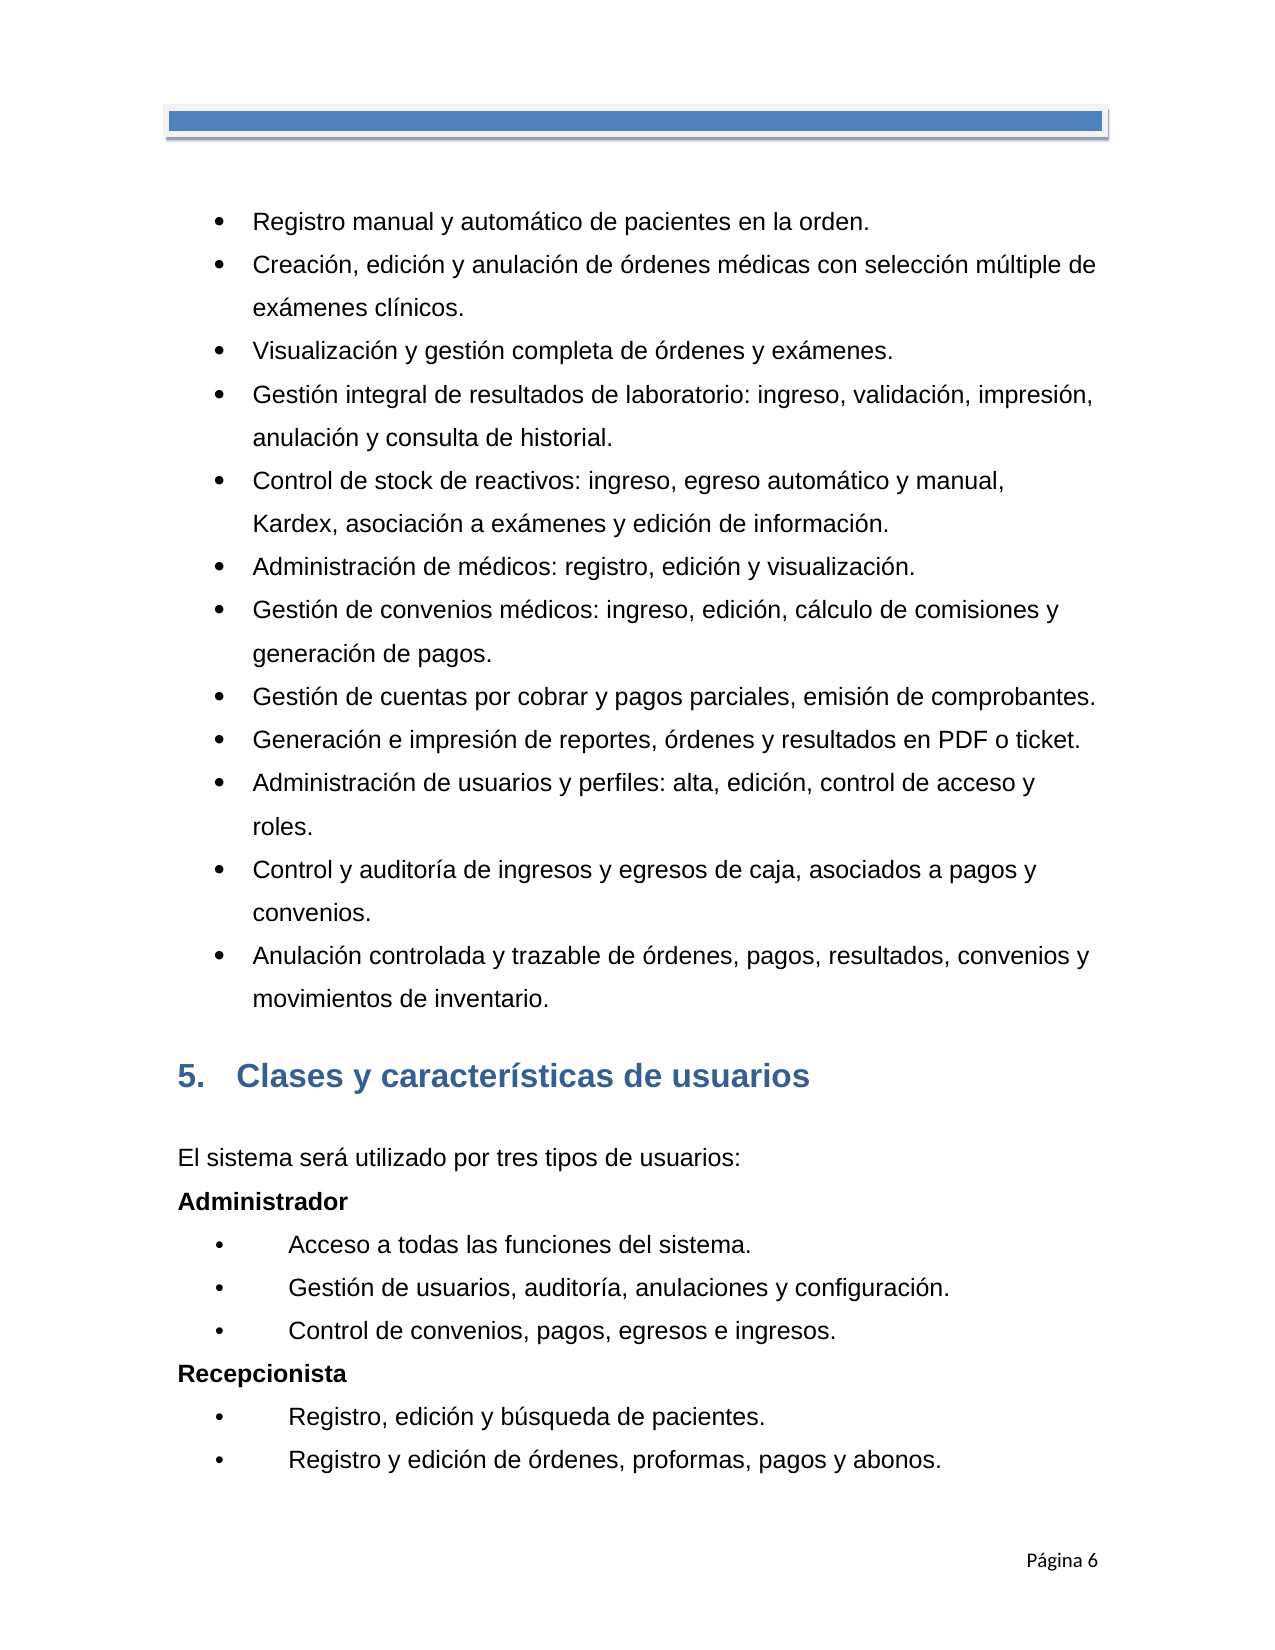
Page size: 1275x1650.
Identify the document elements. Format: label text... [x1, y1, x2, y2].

list Visualización y gestión completa de órdenes y exámenes. [215, 336, 1098, 365]
list Control y auditoría de ingresos y egresos de caja, asociados a pagos y convenios. [215, 855, 1098, 927]
list Control de stock de reactivos: ingreso, egreso automático y manual, Kardex, asociación a exámenes y edición de información. [215, 466, 1098, 538]
list Registro, edición y búsqueda de pacientes. [215, 1402, 1098, 1431]
list Registro manual y automático de pacientes en la orden. [215, 207, 1098, 236]
list Gestión de convenios médicos: ingreso, edición, cálculo de comisiones y generación de pagos. [215, 596, 1098, 667]
list Gestión de usuarios, auditoría, anulaciones y configuración. [215, 1273, 1098, 1301]
text El sistema será utilizado por tres tipos de usuarios: [177, 1143, 1098, 1172]
list Creación, edición y anulación de órdenes médicas con selección múltiple de exámenes clínicos. [215, 250, 1098, 322]
text Recepcionista [177, 1359, 1098, 1388]
text Administrador [177, 1186, 1098, 1215]
list Registro y edición de órdenes, proformas, pagos y abonos. [215, 1445, 1098, 1474]
list Administración de médicos: registro, edición y visualización. [215, 552, 1098, 581]
list Generación e impresión de reportes, órdenes y resultados en PDF o ticket. [215, 725, 1098, 754]
list Anulación controlada y trazable de órdenes, pagos, resultados, convenios y movimientos de inventario. [215, 941, 1098, 1013]
list Administración de usuarios y perfiles: alta, edición, control de acceso y roles. [215, 768, 1098, 840]
list Gestión integral de resultados de laboratorio: ingreso, validación, impresión, anulación y consulta de historial. [215, 379, 1098, 452]
list Gestión de cuentas por cobrar y pagos parciales, emisión de comprobantes. [215, 682, 1098, 711]
subtitle Clases y características de usuarios [177, 1057, 1098, 1095]
list Control de convenios, pagos, egresos e ingresos. [215, 1316, 1098, 1344]
list Acceso a todas las funciones del sistema. [215, 1229, 1098, 1258]
